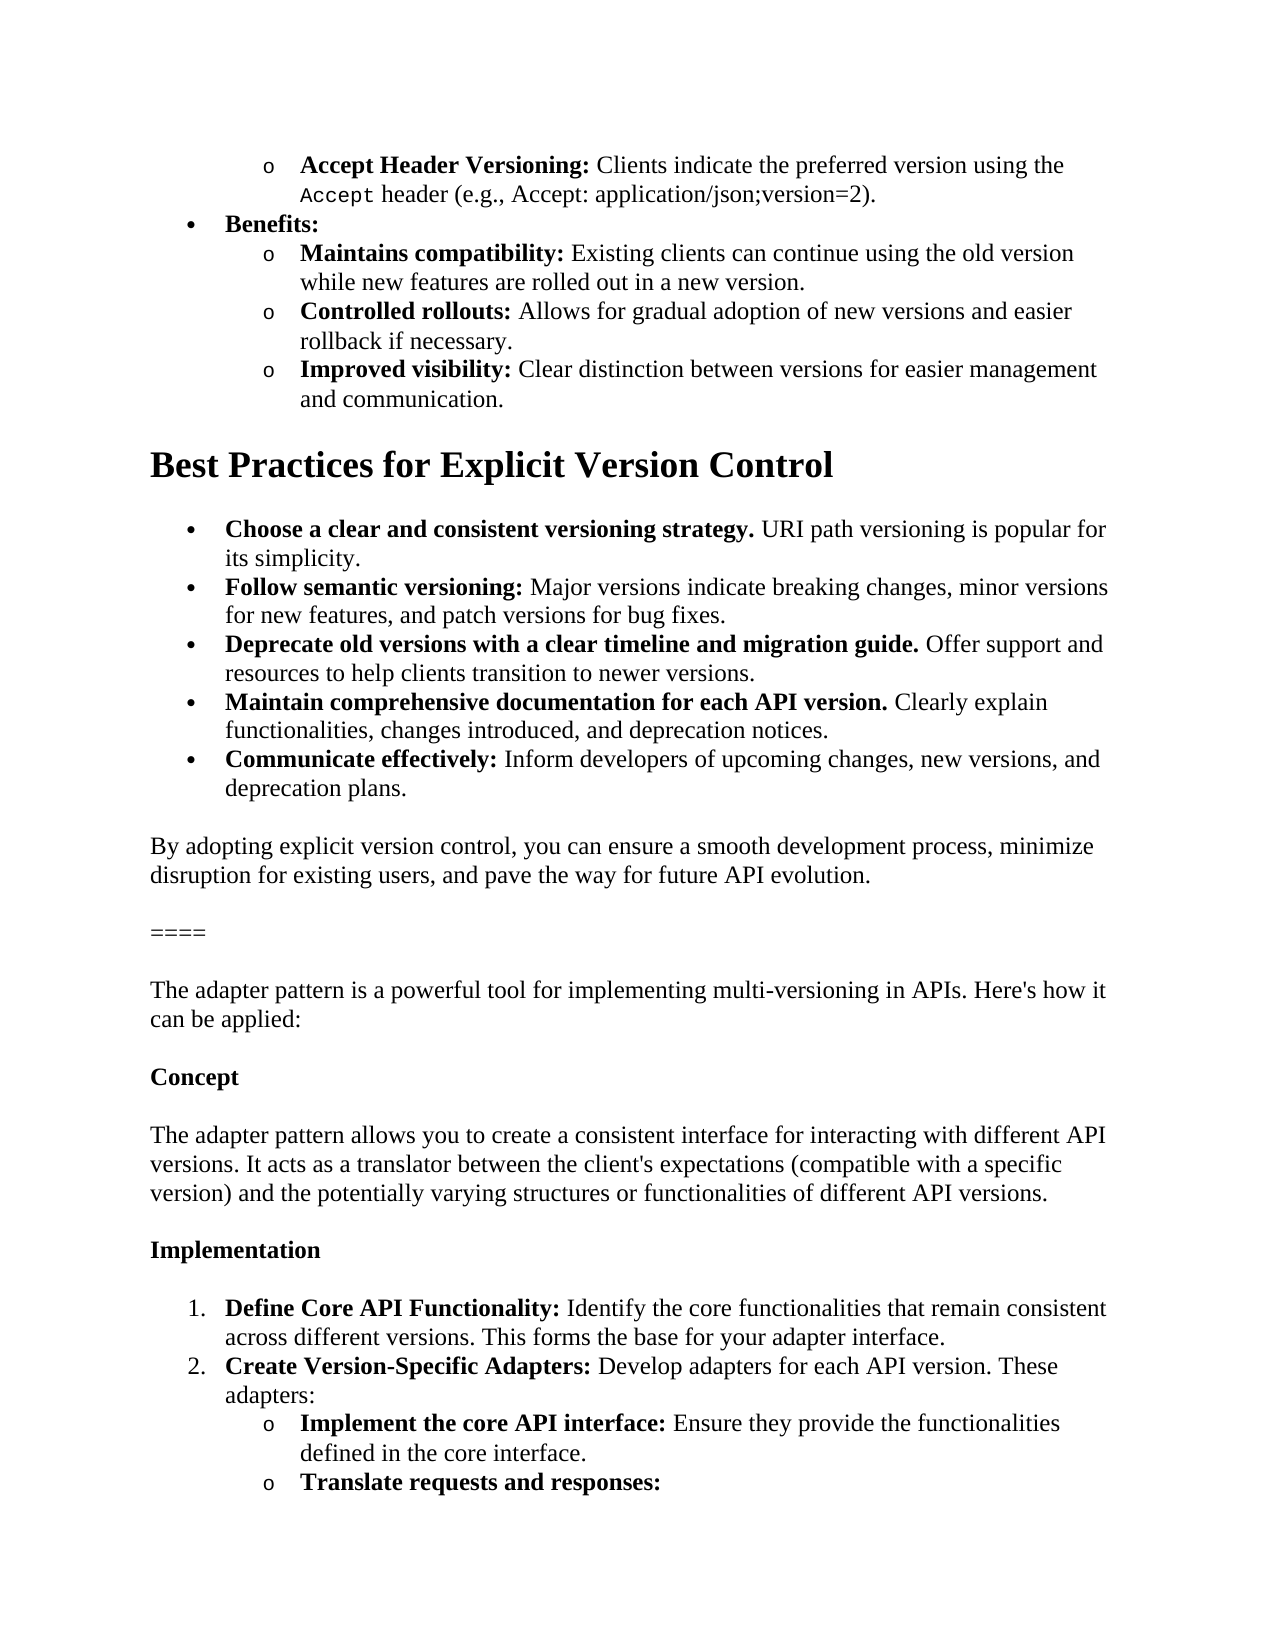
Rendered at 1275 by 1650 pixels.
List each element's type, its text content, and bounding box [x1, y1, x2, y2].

text Concept [150, 1062, 1125, 1091]
list Communicate effectively: Inform developers of upcoming changes, new versions, and deprecation plans. [187, 744, 1125, 802]
list Deprecate old versions with a clear timeline and migration guide. Offer support and resources to help clients transition to newer versions. [187, 629, 1125, 687]
text The adapter pattern is a powerful tool for implementing multi-versioning in APIs. Here's how it can be applied: [150, 976, 1125, 1033]
list Follow semantic versioning: Major versions indicate breaking changes, minor versions for new features, and patch versions for bug fixes. [187, 572, 1125, 629]
text ==== [150, 918, 1125, 946]
list Define Core API Functionality: Identify the core functionalities that remain consistent across different versions. This forms the base for your adapter interface. [187, 1293, 1125, 1351]
list Translate requests and responses: [262, 1467, 1125, 1496]
text Best Practices for Explicit Version Control [150, 442, 1125, 485]
list Improved visibility: Clear distinction between versions for easier management and communication. [262, 354, 1125, 413]
list Implement the core API interface: Ensure they provide the functionalities defined in the core interface. [262, 1408, 1125, 1467]
list Create Version-Specific Adapters: Develop adapters for each API version. These adapters: [187, 1351, 1125, 1408]
list Accept Header Versioning: Clients indicate the preferred version using the Accept header (e.g., Accept: application/json;version=2). [262, 150, 1125, 209]
list Benefits: [187, 209, 1125, 238]
list Maintains compatibility: Existing clients can continue using the old version while new features are rolled out in a new version. [262, 238, 1125, 296]
list Controlled rollouts: Allows for gradual adoption of new versions and easier rollback if necessary. [262, 296, 1125, 354]
text The adapter pattern allows you to create a consistent interface for interacting with different API versions. It acts as a translator between the client's expectations (compatible with a specific version) and the potentially varying structures or functionalities of different API versions. [150, 1120, 1125, 1206]
list Maintain comprehensive documentation for each API version. Clearly explain functionalities, changes introduced, and deprecation notices. [187, 687, 1125, 744]
text Implementation [150, 1236, 1125, 1264]
list Choose a clear and consistent versioning strategy. URI path versioning is popular for its simplicity. [187, 514, 1125, 572]
text By adopting explicit version control, you can ensure a smooth development process, minimize disruption for existing users, and pave the way for future API evolution. [150, 831, 1125, 888]
